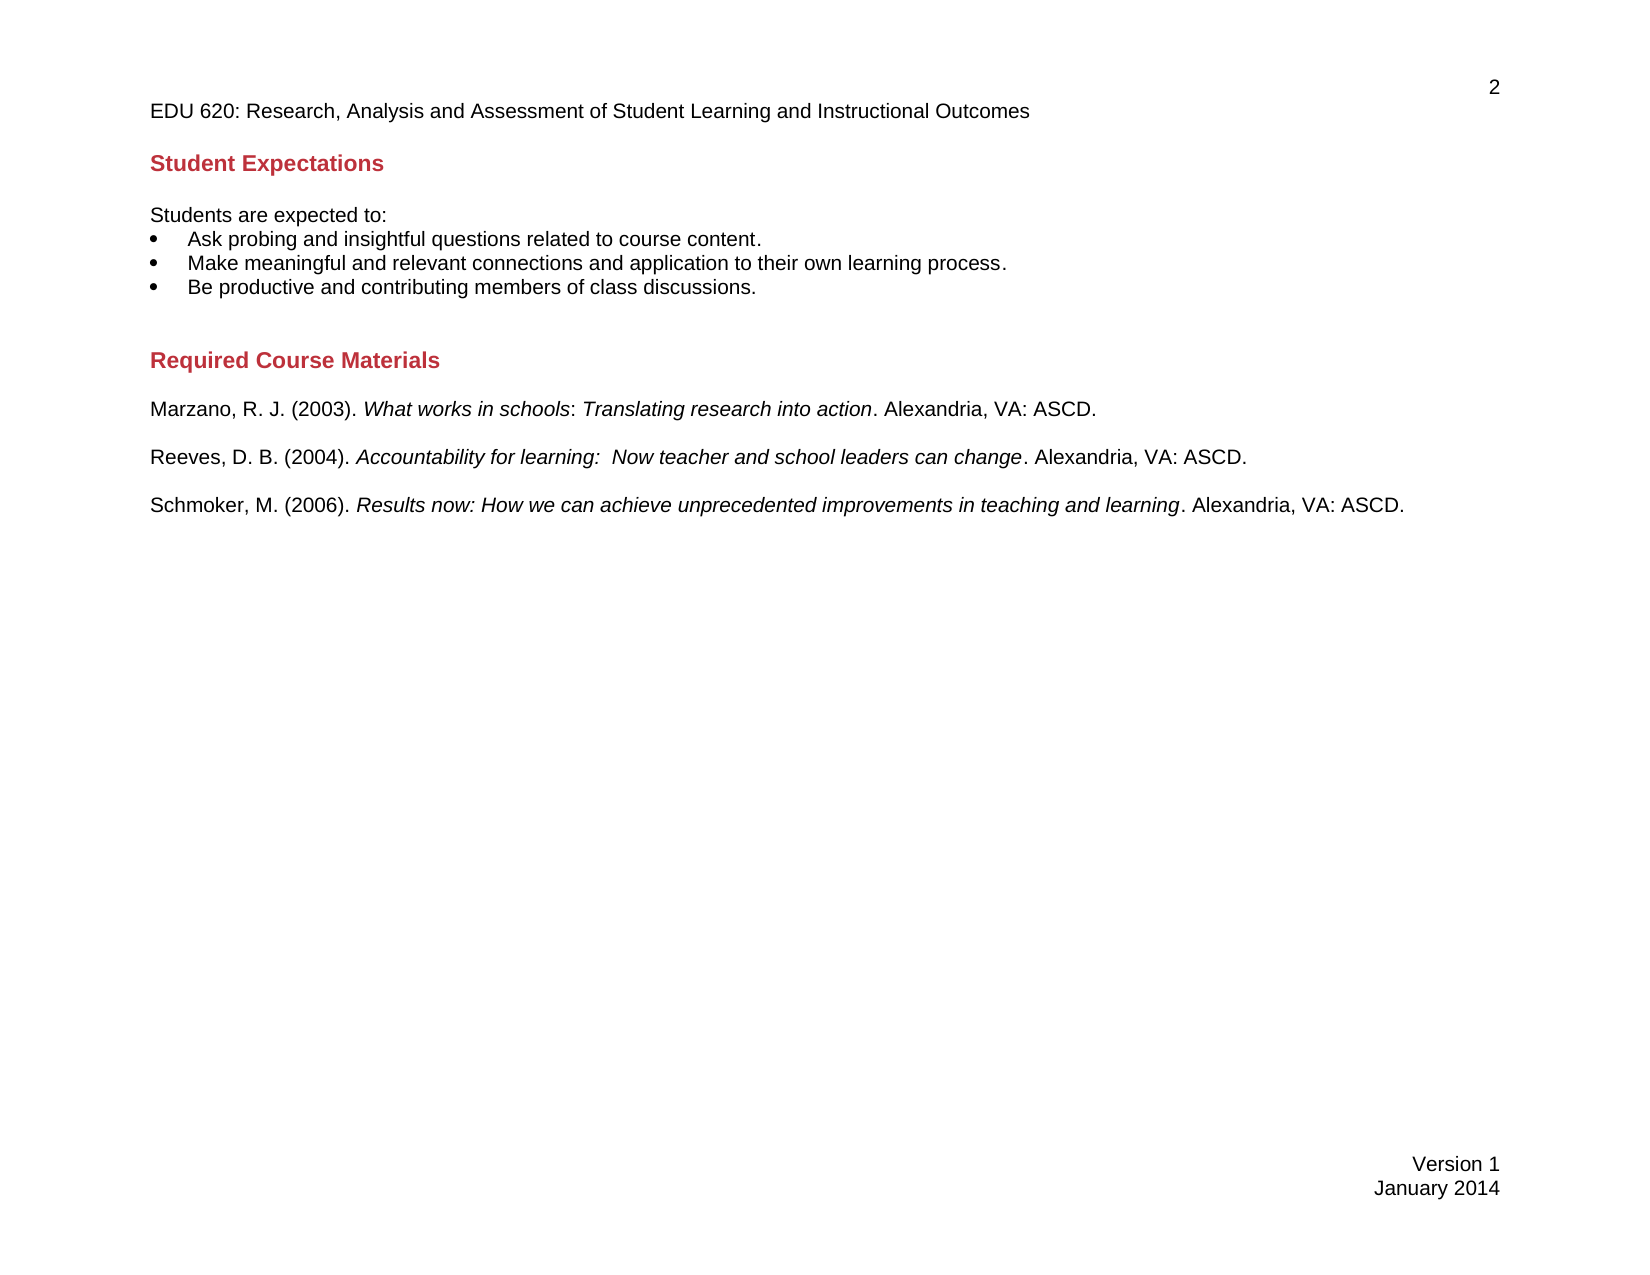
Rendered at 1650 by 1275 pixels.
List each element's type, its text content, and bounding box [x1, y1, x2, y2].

text Marzano, R. J. (2003). What works in schools: Translating research into action. Alexandria, VA: ASCD. [150, 397, 1500, 421]
text Student Expectations [150, 150, 1500, 176]
text Schmoker, M. (2006). Results now: How we can achieve unprecedented improvements in teaching and learning. Alexandria, VA: ASCD. [150, 493, 1500, 517]
text Reeves, D. B. (2004). Accountability for learning: Now teacher and school leaders can change. Alexandria, VA: ASCD. [150, 445, 1500, 469]
list Ask probing and insightful questions related to course content. [150, 227, 1500, 251]
subtitle Required Course Materials [150, 347, 1500, 373]
list Make meaningful and relevant connections and application to their own learning process. [150, 251, 1500, 275]
list Be productive and contributing members of class discussions. [150, 275, 1500, 299]
text Students are expected to: [150, 203, 1500, 227]
